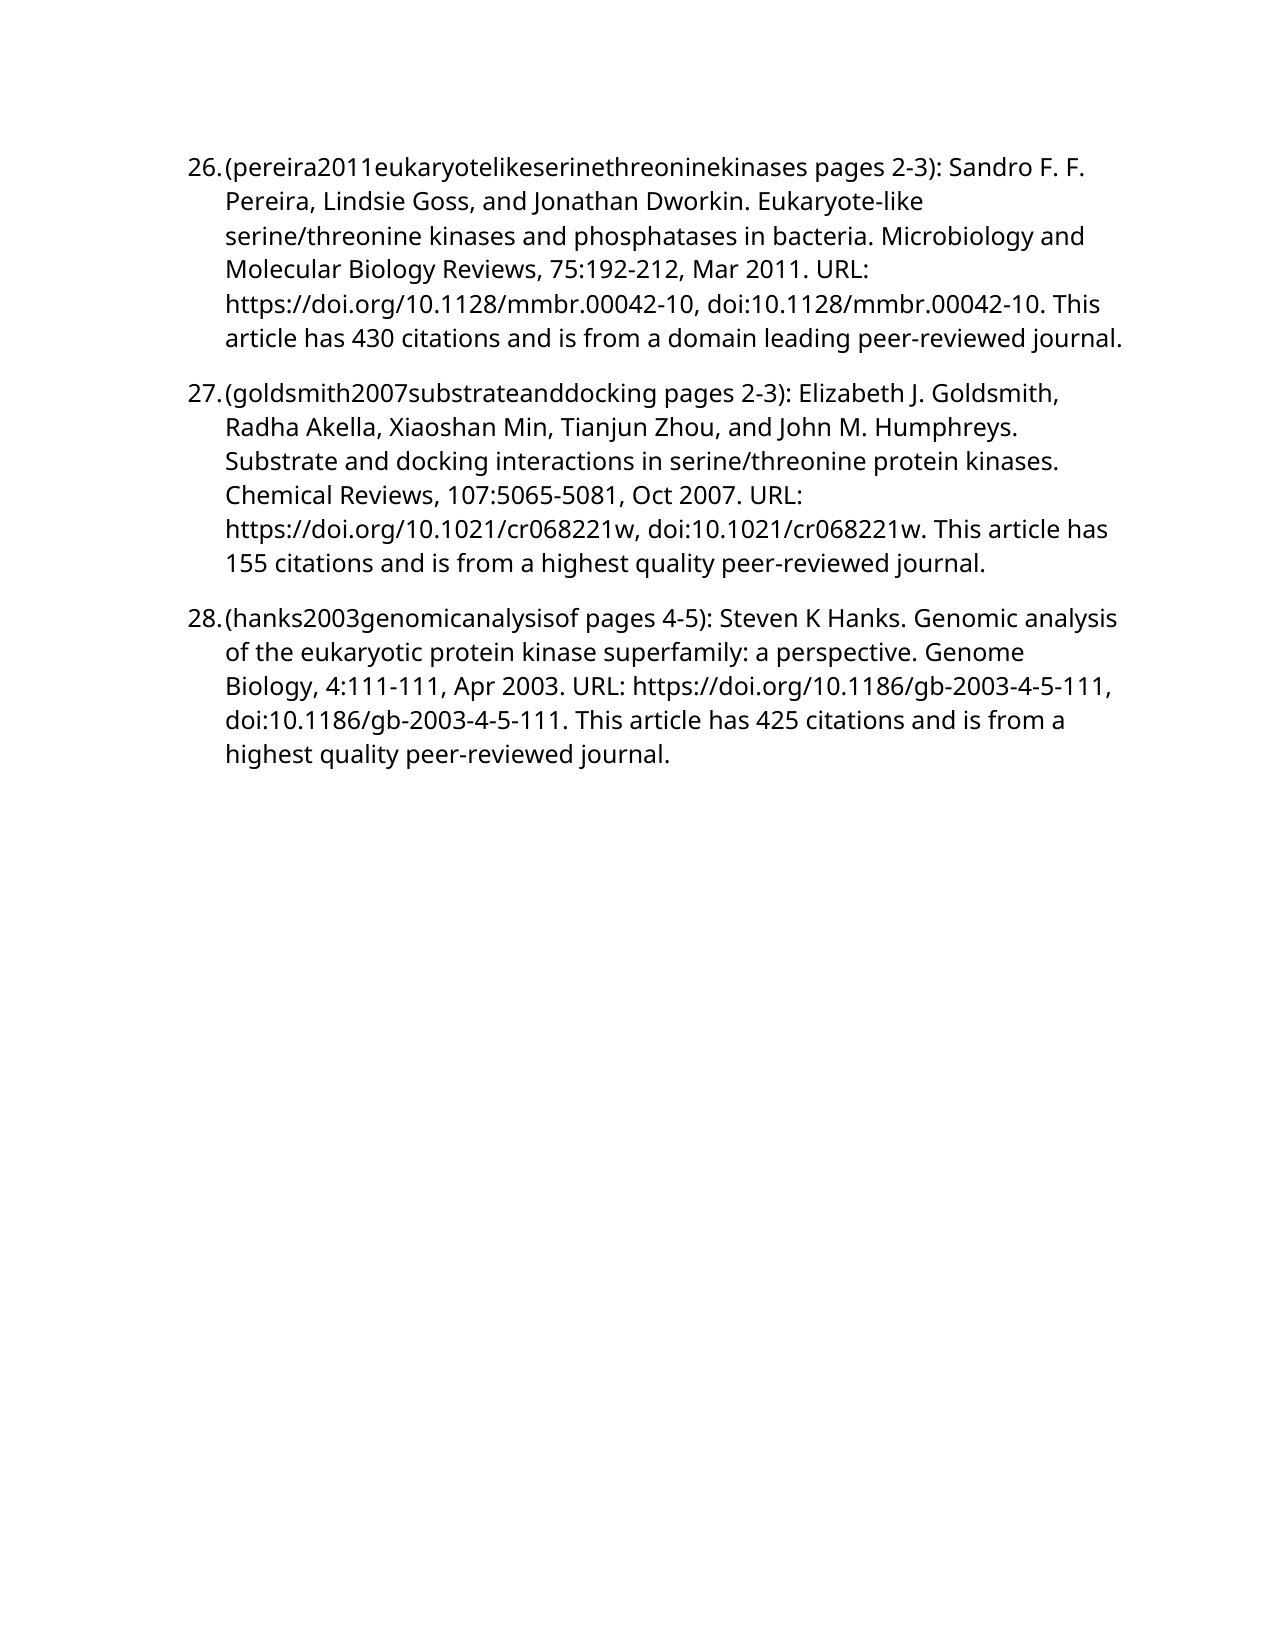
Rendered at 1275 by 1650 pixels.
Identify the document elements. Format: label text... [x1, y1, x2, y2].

list (pereira2011eukaryotelikeserinethreoninekinases pages 2-3): Sandro F. F. Pereira, Lindsie Goss, and Jonathan Dworkin. Eukaryote-like serine/threonine kinases and phosphatases in bacteria. Microbiology and Molecular Biology Reviews, 75:192-212, Mar 2011. URL: https://doi.org/10.1128/mmbr.00042-10, doi:10.1128/mmbr.00042-10. This article has 430 citations and is from a domain leading peer-reviewed journal. [187, 150, 1125, 354]
list (goldsmith2007substrateanddocking pages 2-3): Elizabeth J. Goldsmith, Radha Akella, Xiaoshan Min, Tianjun Zhou, and John M. Humphreys. Substrate and docking interactions in serine/threonine protein kinases. Chemical Reviews, 107:5065-5081, Oct 2007. URL: https://doi.org/10.1021/cr068221w, doi:10.1021/cr068221w. This article has 155 citations and is from a highest quality peer-reviewed journal. [187, 375, 1125, 579]
list (hanks2003genomicanalysisof pages 4-5): Steven K Hanks. Genomic analysis of the eukaryotic protein kinase superfamily: a perspective. Genome Biology, 4:111-111, Apr 2003. URL: https://doi.org/10.1186/gb-2003-4-5-111, doi:10.1186/gb-2003-4-5-111. This article has 425 citations and is from a highest quality peer-reviewed journal. [187, 600, 1125, 771]
